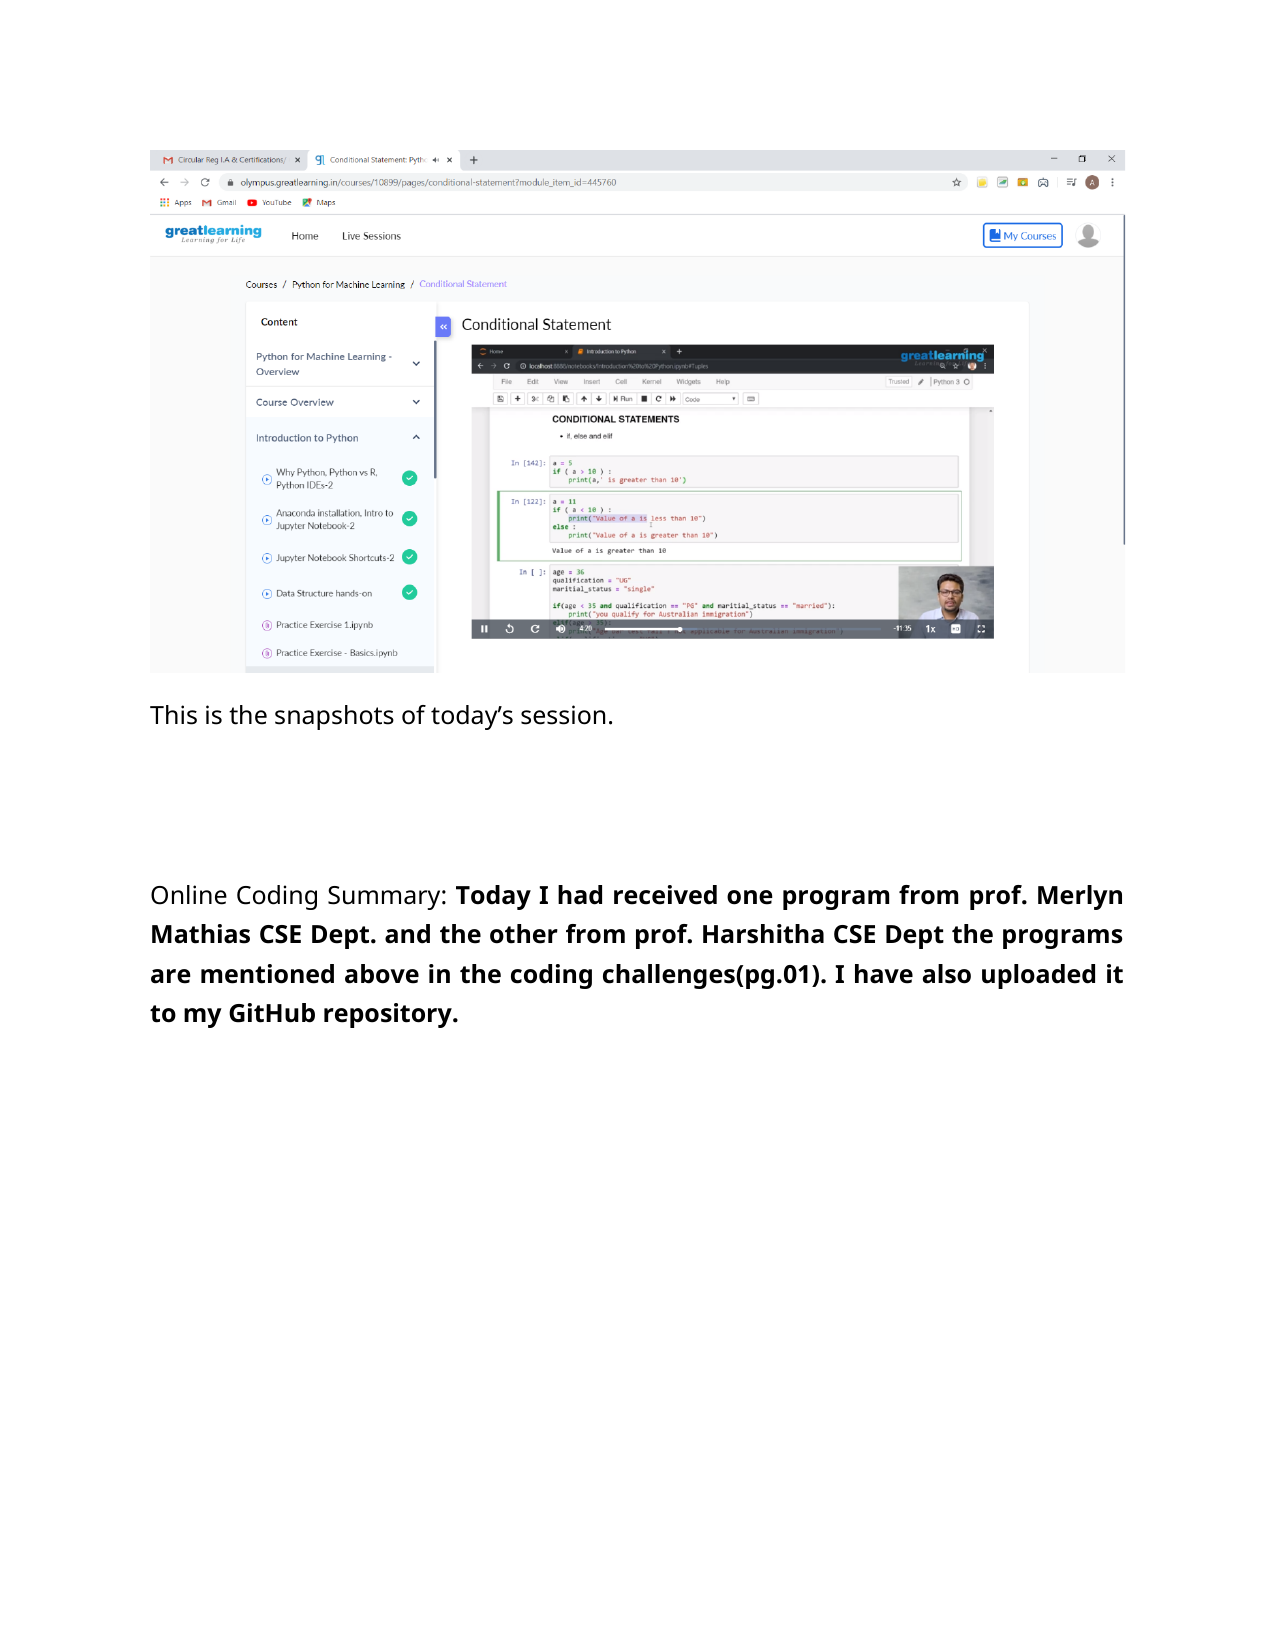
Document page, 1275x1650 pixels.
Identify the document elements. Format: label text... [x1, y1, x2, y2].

text This is the snapshots of today’s session. [150, 698, 1125, 732]
text Online Coding Summary: Today I had received one program from prof. Merlyn Mathias CSE Dept. and the other from prof. Harshitha CSE Dept the programs are mentioned above in the coding challenges(pg.01). I have also uploaded it to my GitHub repository. [150, 878, 1125, 1029]
picture [150, 150, 1125, 673]
